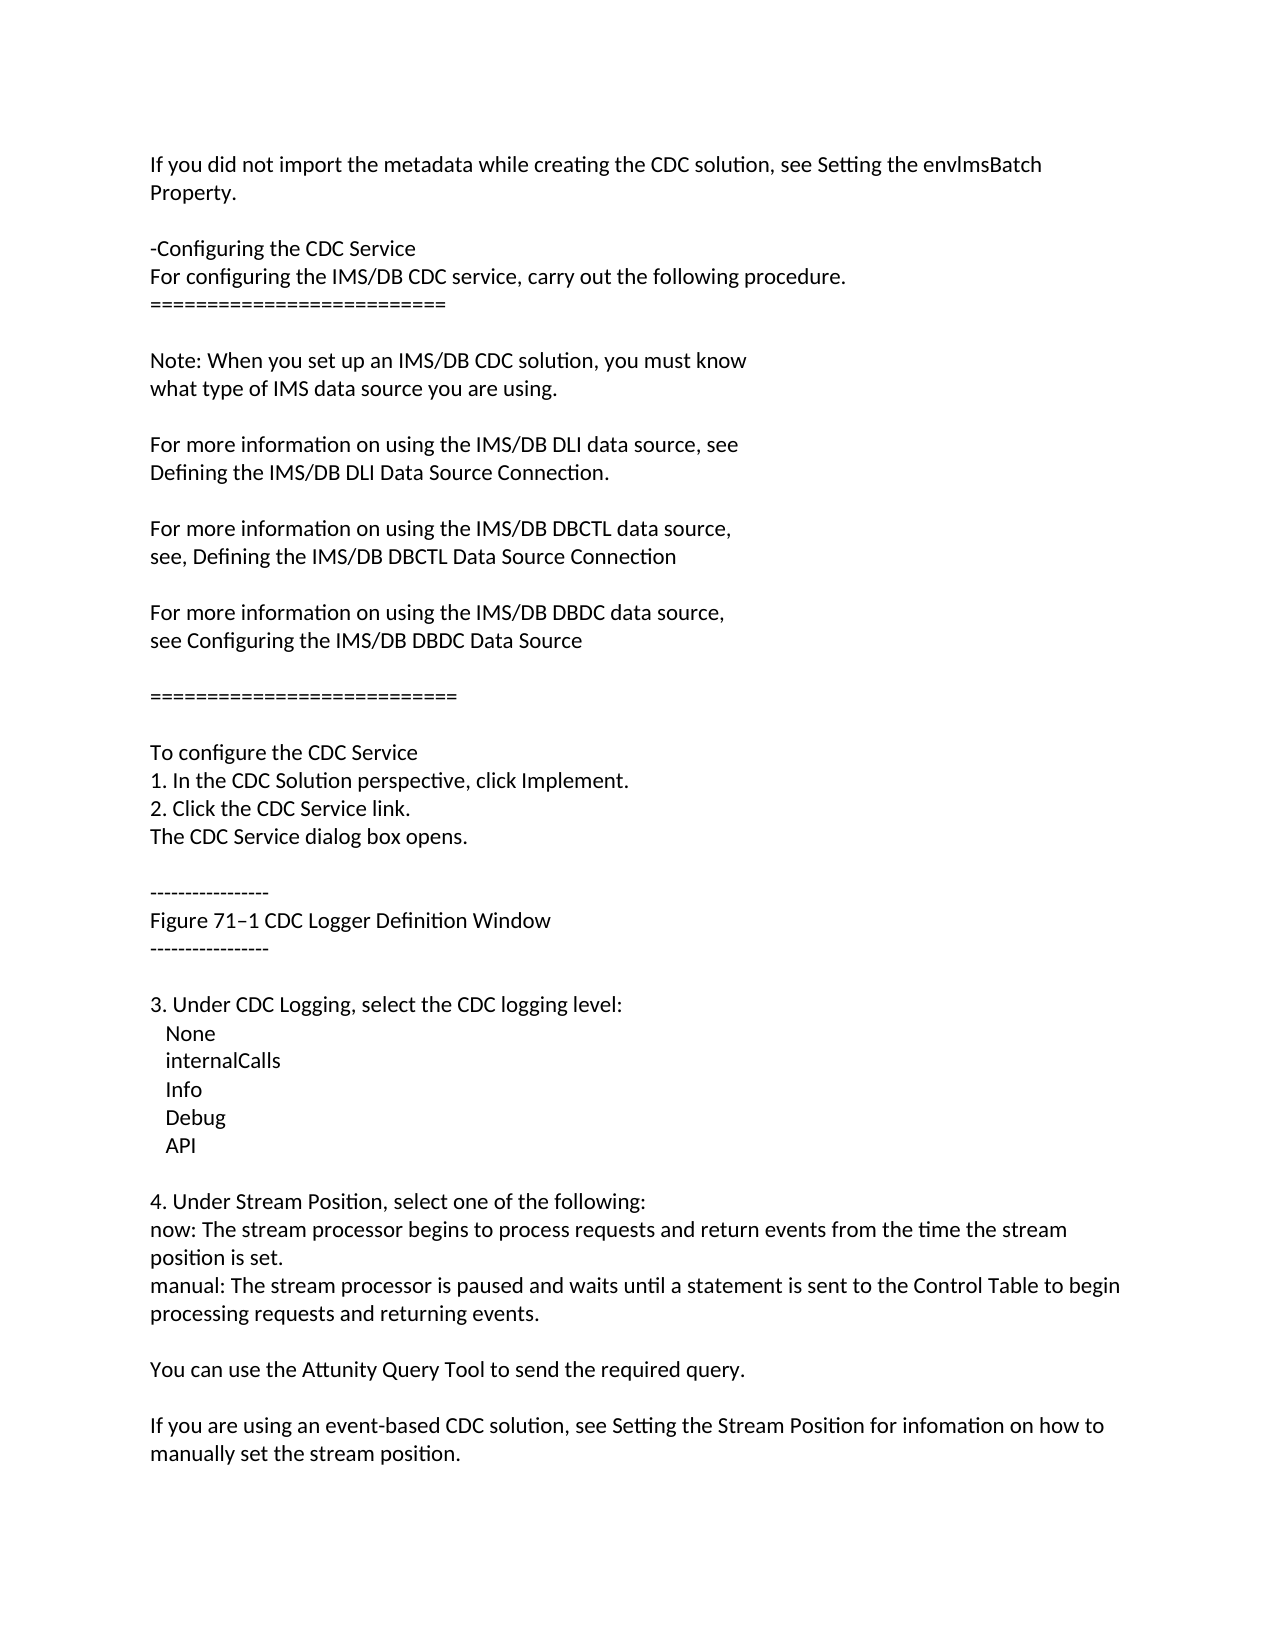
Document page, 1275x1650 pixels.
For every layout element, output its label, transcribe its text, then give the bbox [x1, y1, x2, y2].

text 4. Under Stream Position, select one of the following: [150, 1187, 1125, 1215]
text ----------------- [150, 878, 1125, 907]
text You can use the Attunity Query Tool to send the required query. [150, 1355, 1125, 1383]
text ========================== [150, 290, 1125, 318]
text To configure the CDC Service [150, 738, 1125, 766]
text For more information on using the IMS/DB DLI data source, see [150, 430, 1125, 458]
text ----------------- [150, 934, 1125, 963]
text API [150, 1131, 1125, 1159]
text Note: When you set up an IMS/DB CDC solution, you must know [150, 346, 1125, 374]
text 2. Click the CDC Service link. [150, 794, 1125, 822]
text internalCalls [150, 1047, 1125, 1075]
text =========================== [150, 682, 1125, 710]
text If you did not import the metadata while creating the CDC solution, see Setting the envlmsBatch Property. [150, 150, 1125, 206]
text Figure 71–1 CDC Logger Definition Window [150, 907, 1125, 934]
text see, Defining the IMS/DB DBCTL Data Source Connection [150, 542, 1125, 570]
text what type of IMS data source you are using. [150, 374, 1125, 402]
text None [150, 1019, 1125, 1047]
text For configuring the IMS/DB CDC service, carry out the following procedure. [150, 262, 1125, 290]
text 3. Under CDC Logging, select the CDC logging level: [150, 991, 1125, 1019]
text 1. In the CDC Solution perspective, click Implement. [150, 766, 1125, 794]
text Info [150, 1075, 1125, 1103]
text The CDC Service dialog box opens. [150, 822, 1125, 851]
text For more information on using the IMS/DB DBCTL data source, [150, 514, 1125, 542]
text now: The stream processor begins to process requests and return events from the time the stream position is set. [150, 1215, 1125, 1271]
text Defining the IMS/DB DLI Data Source Connection. [150, 458, 1125, 486]
text If you are using an event-based CDC solution, see Setting the Stream Position for infomation on how to manually set the stream position. [150, 1411, 1125, 1467]
text -Configuring the CDC Service [150, 234, 1125, 262]
text For more information on using the IMS/DB DBDC data source, [150, 598, 1125, 626]
text manual: The stream processor is paused and waits until a statement is sent to the Control Table to begin processing requests and returning events. [150, 1271, 1125, 1327]
text Debug [150, 1103, 1125, 1131]
text see Configuring the IMS/DB DBDC Data Source [150, 626, 1125, 654]
